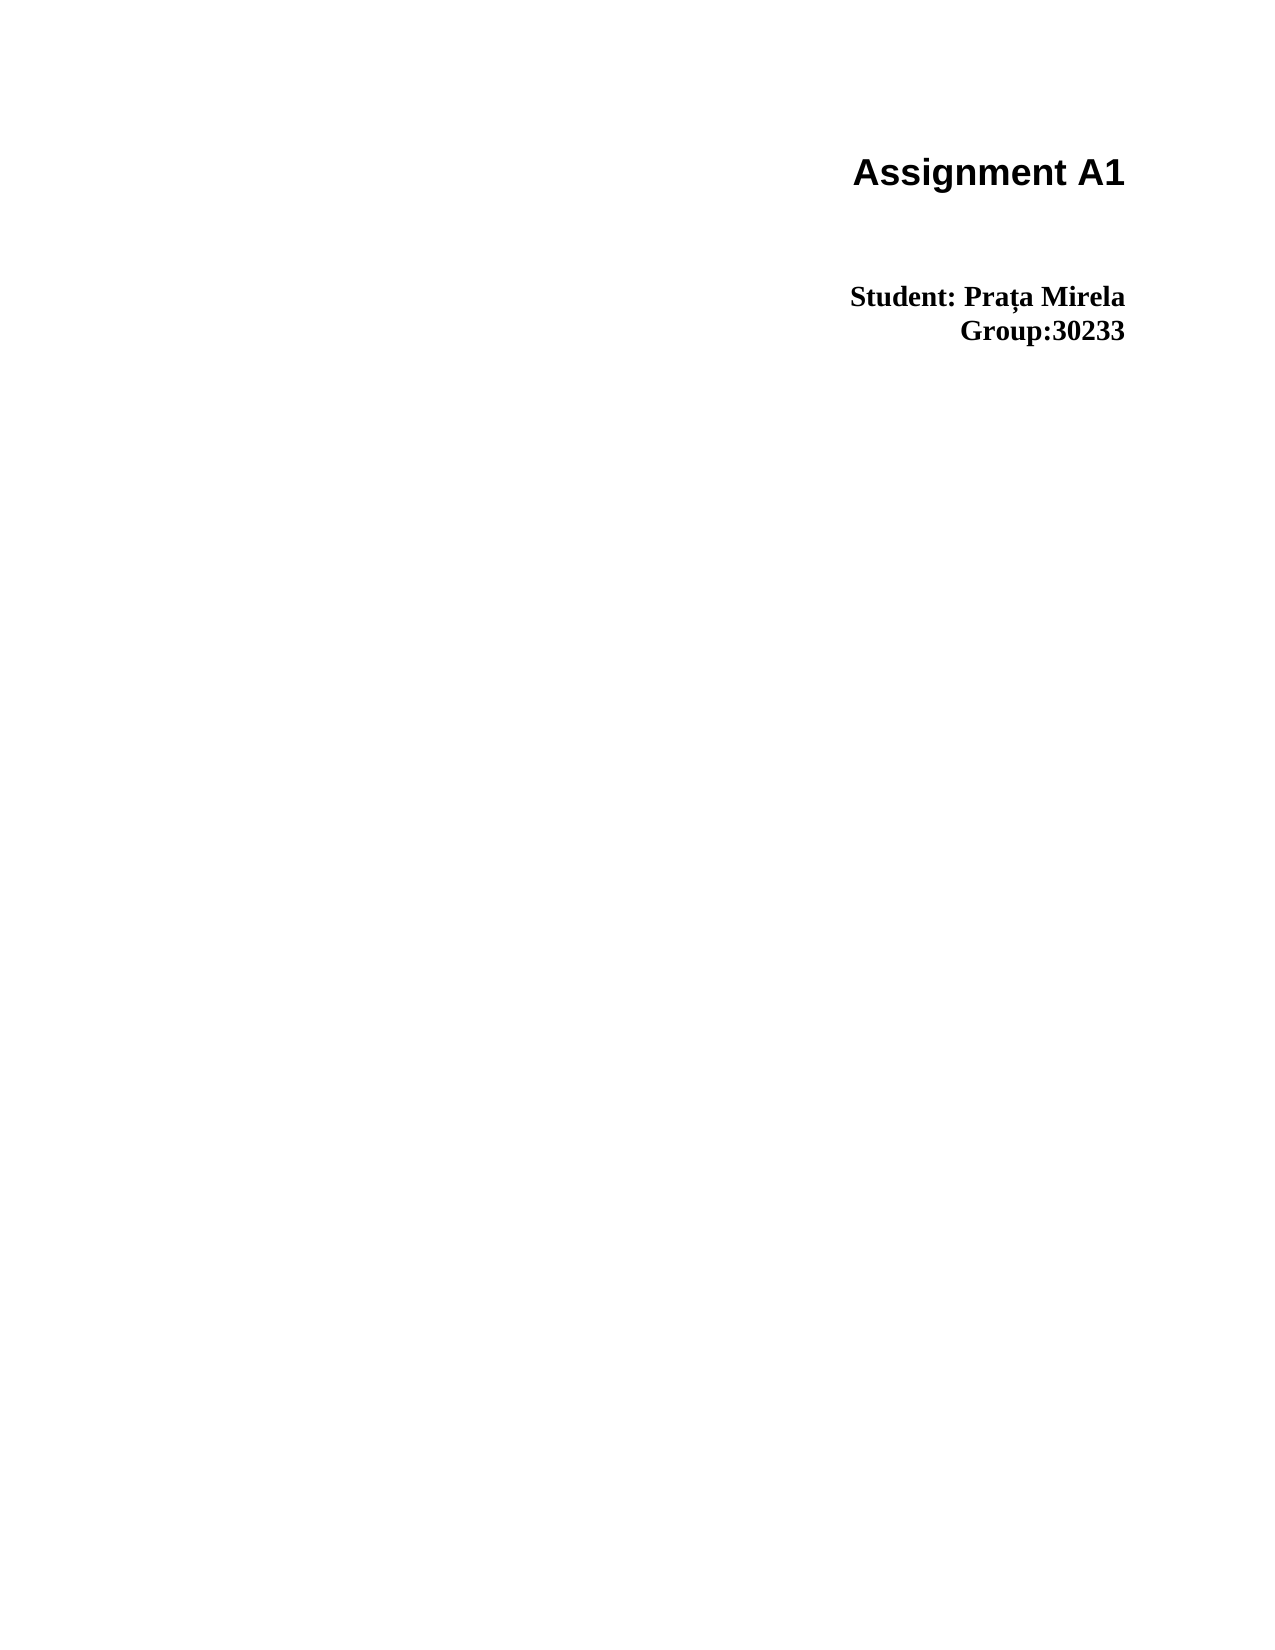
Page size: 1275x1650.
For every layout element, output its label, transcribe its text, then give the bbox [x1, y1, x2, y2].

text Group:30233 [150, 313, 1125, 346]
title Assignment A1 [150, 150, 1125, 193]
title Student: Prața Mirela [150, 279, 1125, 313]
